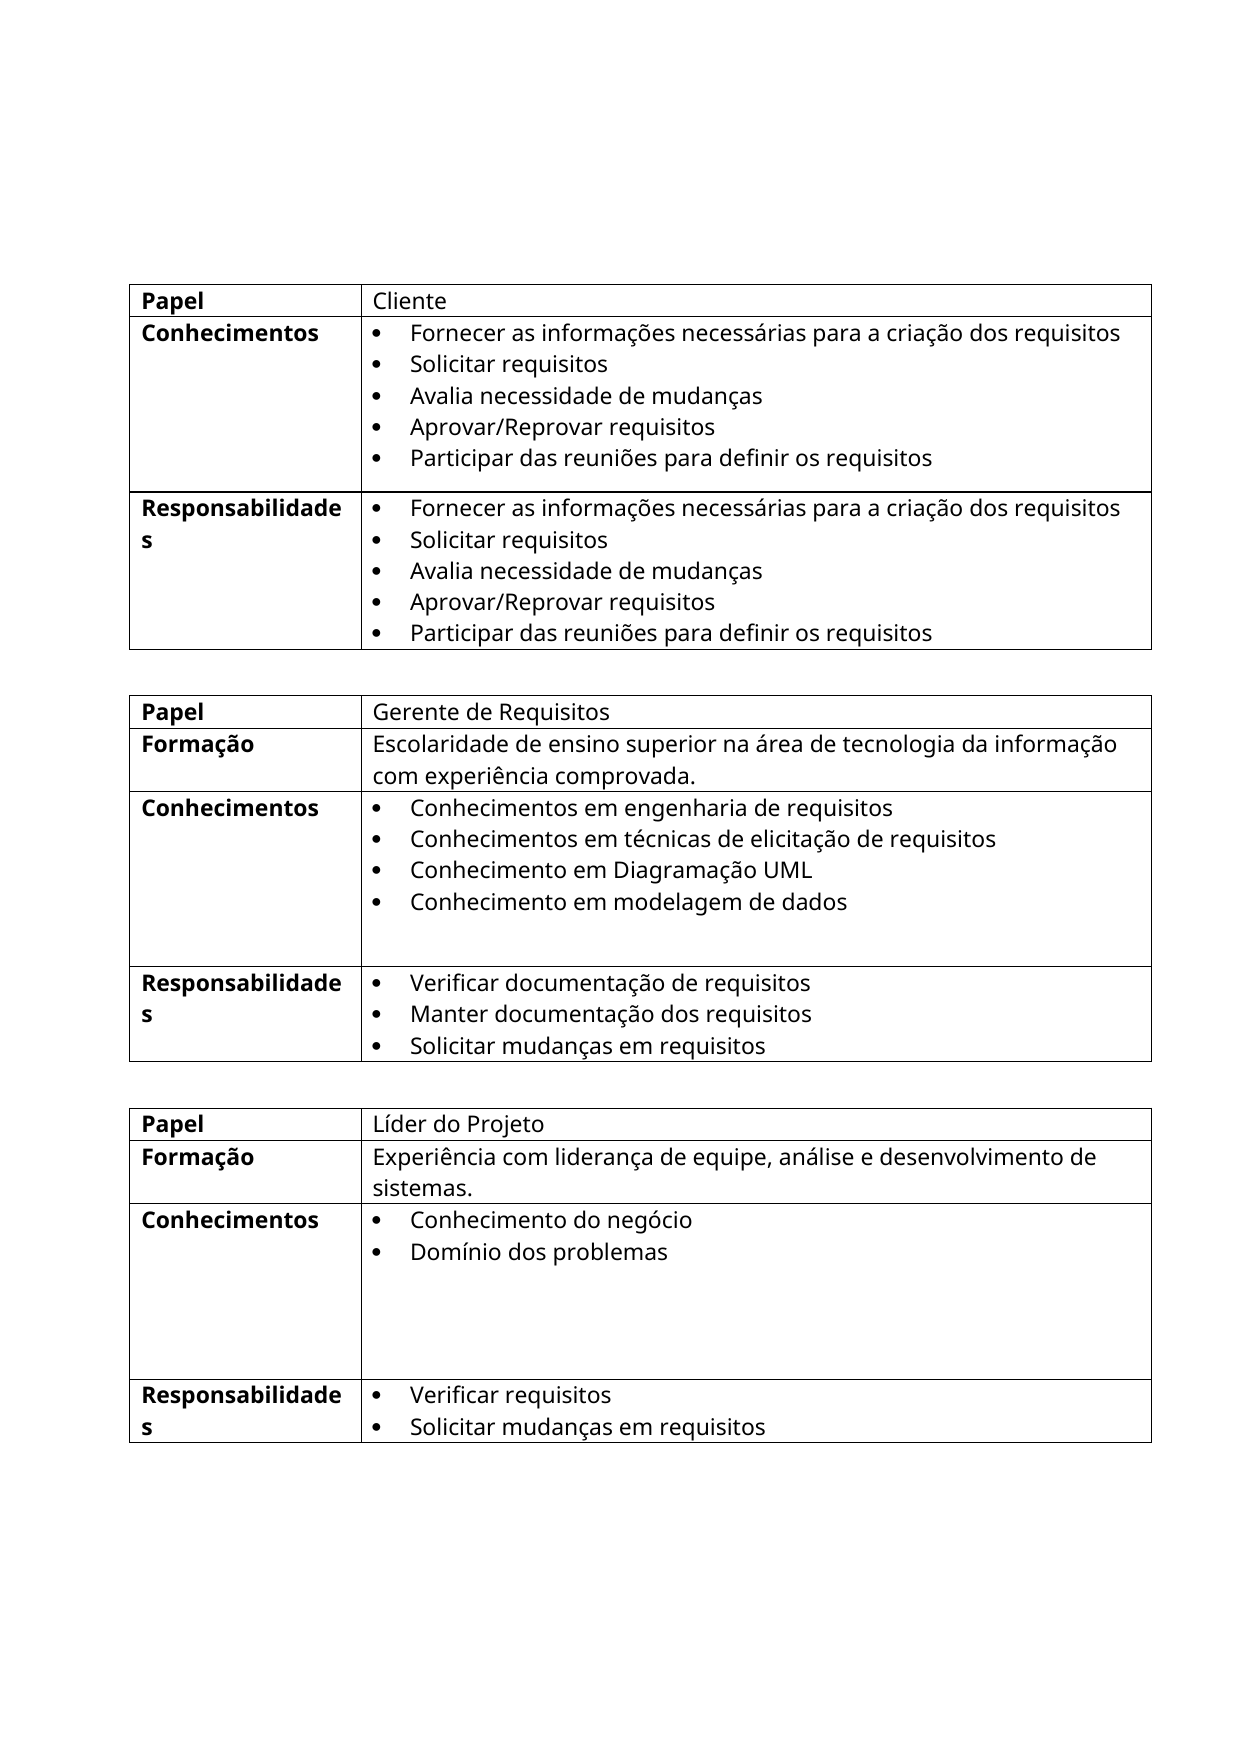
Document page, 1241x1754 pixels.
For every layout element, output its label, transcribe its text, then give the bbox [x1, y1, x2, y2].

table_header Papel [130, 1109, 361, 1140]
table_header Líder do Projeto [362, 1109, 1151, 1140]
table_cell Conhecimentos [130, 1204, 361, 1378]
table_cell Responsabilidades [130, 1380, 361, 1442]
table_cell Fornecer as informações necessárias para a criação dos requisitos Solicitar requisitos Avalia necessidade de mudanças Aprovar/Reprovar requisitos Participar das reuniões para definir os requisitos [362, 493, 1151, 649]
table_header Gerente de Requisitos [362, 696, 1151, 727]
table_cell Responsabilidades [130, 493, 361, 649]
table_cell Responsabilidades [130, 967, 361, 1061]
table_cell Verificar documentação de requisitos Manter documentação dos requisitos Solicitar mudanças em requisitos [362, 967, 1151, 1061]
table_cell Conhecimentos [130, 792, 361, 966]
table_cell Formação [130, 1141, 361, 1203]
table_cell Conhecimentos [130, 317, 361, 491]
table_cell Fornecer as informações necessárias para a criação dos requisitos Solicitar requisitos Avalia necessidade de mudanças Aprovar/Reprovar requisitos Participar das reuniões para definir os requisitos [362, 317, 1151, 491]
table_cell Escolaridade de ensino superior na área de tecnologia da informação com experiência comprovada. [362, 729, 1151, 791]
table_header Papel [130, 285, 361, 316]
table_cell Verificar requisitos Solicitar mudanças em requisitos [362, 1380, 1151, 1442]
table_cell Experiência com liderança de equipe, análise e desenvolvimento de sistemas. [362, 1141, 1151, 1203]
table_cell Conhecimento do negócio Domínio dos problemas [362, 1204, 1151, 1378]
table_header Papel [130, 696, 361, 727]
table_cell Conhecimentos em engenharia de requisitos Conhecimentos em técnicas de elicitação de requisitos Conhecimento em Diagramação UML Conhecimento em modelagem de dados [362, 792, 1151, 966]
table_header Cliente [362, 285, 1151, 316]
table_cell Formação [130, 729, 361, 791]
